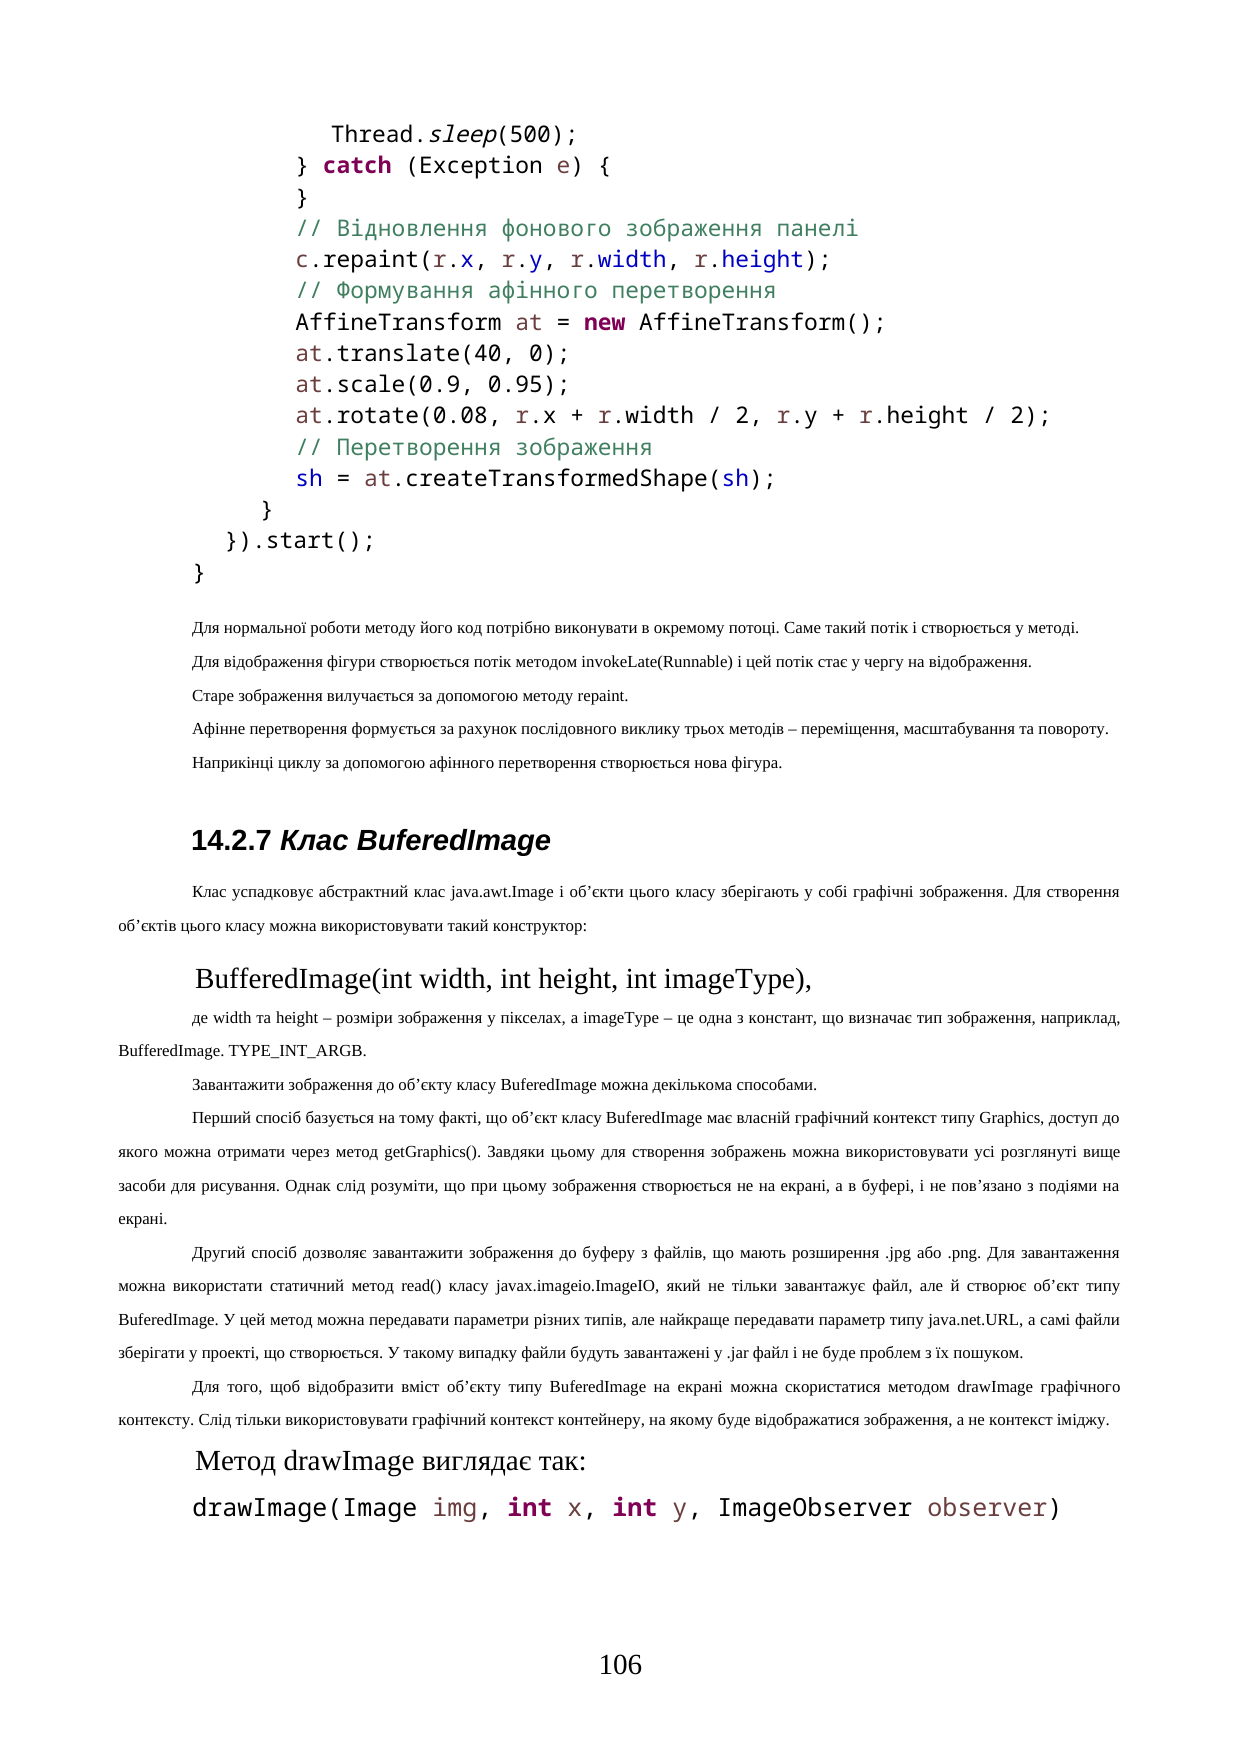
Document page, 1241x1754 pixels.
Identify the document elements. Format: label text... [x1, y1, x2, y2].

text Наприкінці циклу за допомогою афінного перетворення створюється нова фігура. [118, 752, 1122, 786]
text Перший спосіб базується на тому факті, що об’єкт класу BuferedImage має власній графічний контекст типу Graphics, доступ до якого можна отримати через метод getGraphics(). Завдяки цьому для створення зображень можна використовувати усі розглянуті вище засоби для рисування. Однак слід розуміти, що при цьому зображення створюється не на екрані, а в буфері, і не пов’язано з подіями на екрані. [118, 1108, 1122, 1242]
text at.scale(0.9, 0.95); [192, 368, 1122, 399]
text Для того, щоб відобразити вміст об’єкту типу BuferedImage на екрані можна скористатися методом drawImage графічного контексту. Слід тільки використовувати графічний контекст контейнеру, на якому буде відображатися зображення, а не контекст іміджу. [118, 1376, 1122, 1443]
text де width та height – розміри зображення у пікселах, а imageType – це одна з констант, що визначає тип зображення, наприклад, BufferedImage. TYPE_INT_ARGB. [118, 1007, 1122, 1074]
subtitle Клас BuferedImage [191, 823, 1122, 857]
text drawImage(Image img, int x, int y, ImageObserver observer) [192, 1489, 1122, 1524]
text AffineTransform at = new AffineTransform(); [192, 306, 1122, 337]
text c.repaint(r.x, r.y, r.width, r.height); [192, 243, 1122, 274]
text Для нормальної роботи методу його код потрібно виконувати в окремому потоці. Саме такий потік і створюється у методі. [118, 618, 1122, 652]
text // Формування афінного перетворення [192, 274, 1122, 306]
text // Відновлення фонового зображення панелі [192, 212, 1122, 243]
text Метод drawImage виглядає так: [118, 1443, 1122, 1477]
text Клас успадковує абстрактний клас java.awt.Image і об’єкти цього класу зберігають у собі графічні зображення. Для створення об’єктів цього класу можна використовувати такий конструктор: [118, 882, 1122, 949]
text } [192, 556, 1122, 587]
text } catch (Exception e) { [192, 149, 1122, 181]
text at.rotate(0.08, r.x + r.width / 2, r.y + r.height / 2); [192, 399, 1122, 431]
text at.translate(40, 0); [192, 337, 1122, 368]
text Старе зображення вилучається за допомогою методу repaint. [118, 685, 1122, 719]
text }).start(); [192, 524, 1122, 556]
text } [192, 181, 1122, 212]
text Для відображення фігури створюється потік методом invokeLate(Runnable) і цей потік стає у чергу на відображення. [118, 652, 1122, 685]
text Афінне перетворення формується за рахунок послідовного виклику трьох методів – переміщення, масштабування та повороту. [118, 719, 1122, 752]
text sh = at.createTransformedShape(sh); [192, 462, 1122, 493]
text } [192, 493, 1122, 524]
text Другий спосіб дозволяє завантажити зображення до буферу з файлів, що мають розширення .jpg або .png. Для завантаження можна використати статичний метод read() класу javax.imageio.ImageIO, який не тільки завантажує файл, але й створює об’єкт типу BuferedImage. У цей метод можна передавати параметри різних типів, але найкраще передавати параметр типу java.net.URL, а самі файли зберігати у проекті, що створюється. У такому випадку файли будуть завантажені у .jar файл і не буде проблем з їх пошуком. [118, 1242, 1122, 1376]
text // Перетворення зображення [192, 431, 1122, 462]
text Завантажити зображення до об’єкту класу BuferedImage можна декількома способами. [118, 1074, 1122, 1108]
text Thread.sleep(500); [192, 118, 1122, 149]
text BufferedImage(int width, int height, int imageType), [118, 961, 1122, 995]
